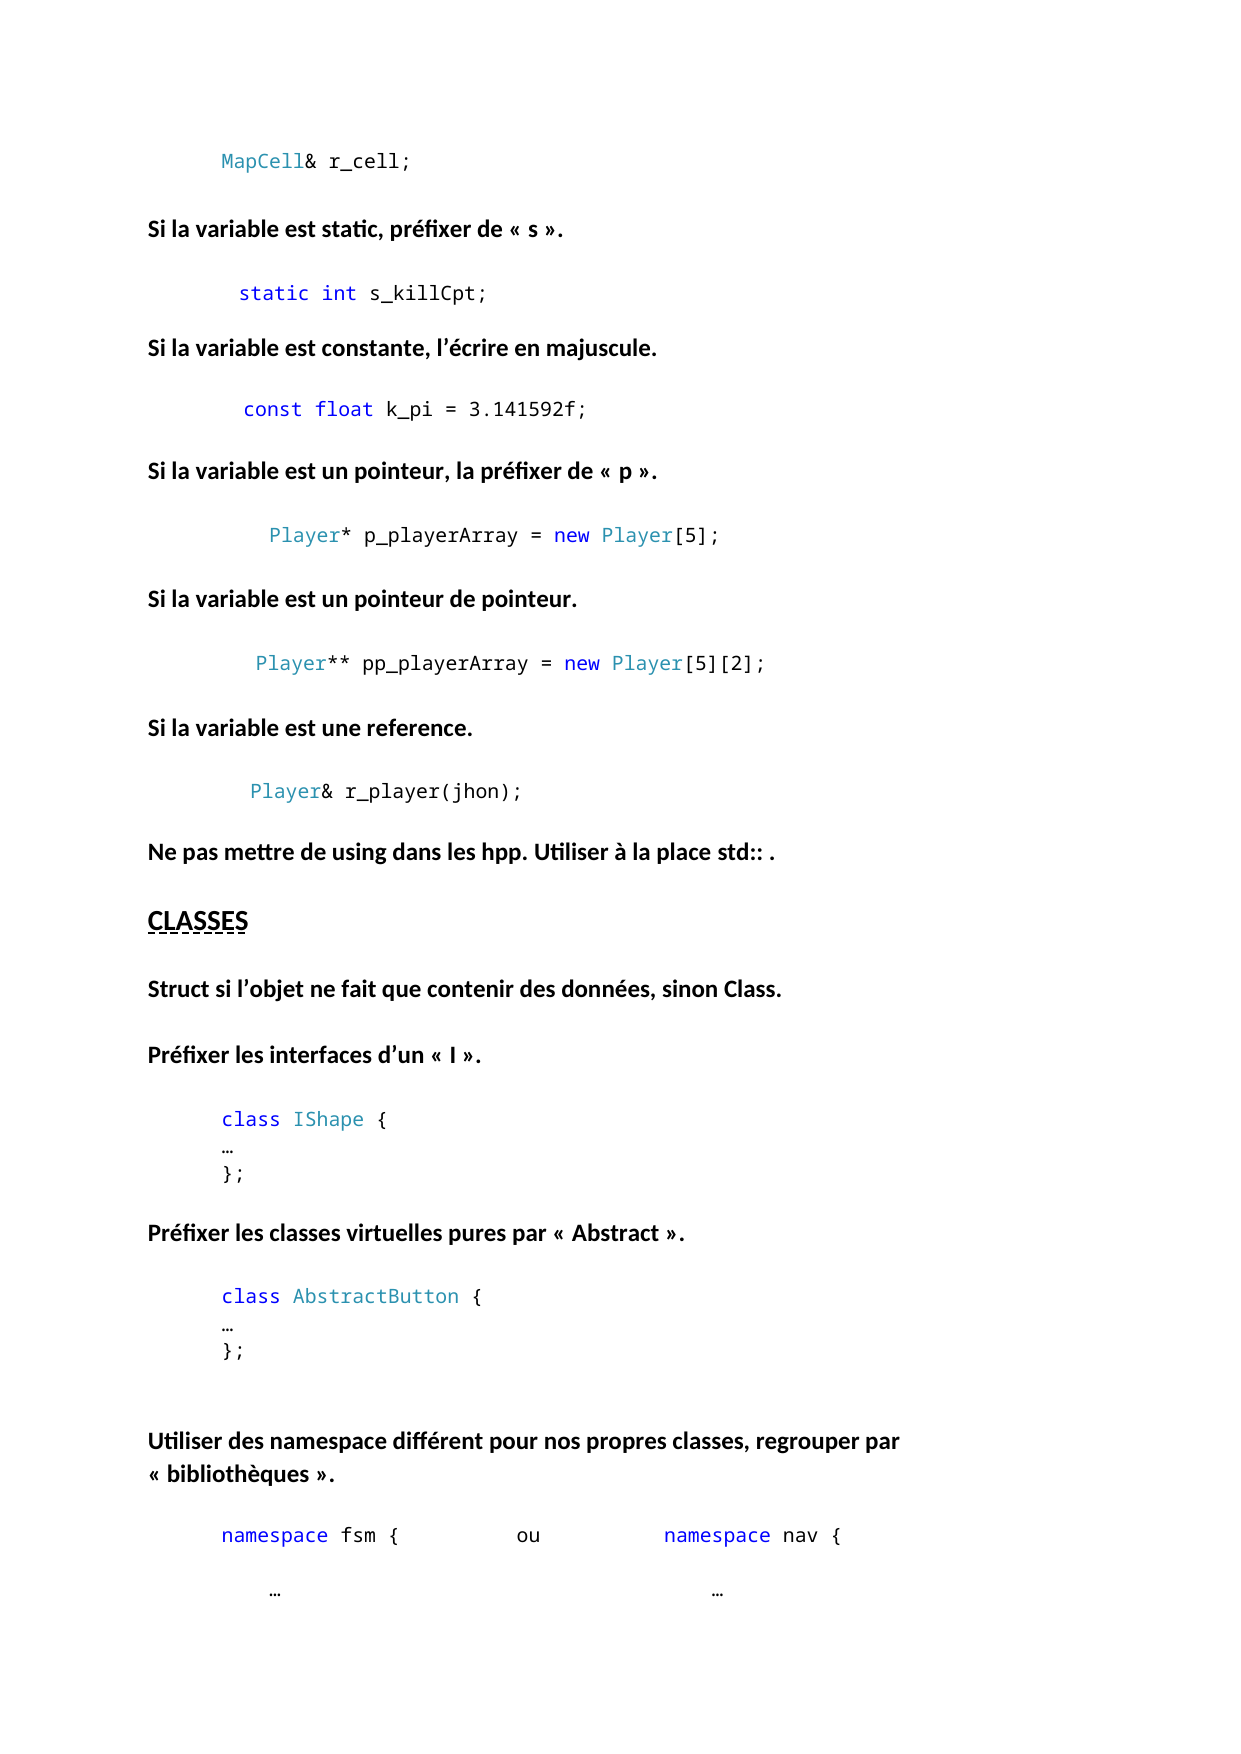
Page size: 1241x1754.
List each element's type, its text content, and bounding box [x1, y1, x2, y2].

text static int s_killCpt; [148, 279, 1093, 306]
text Player* p_playerArray = new Player[5]; [148, 521, 1093, 548]
text CLASSES [148, 902, 1093, 937]
text … [221, 1132, 1093, 1159]
text Player** pp_playerArray = new Player[5][2]; [148, 649, 1093, 676]
text MapCell& r_cell; [148, 148, 1093, 174]
text }; [221, 1159, 1093, 1186]
text Struct si l’objet ne fait que contenir des données, sinon Class. [148, 973, 1093, 1004]
text Si la variable est un pointeur de pointeur. [148, 584, 1093, 614]
text Préfixer les classes virtuelles pures par « Abstract ». [148, 1217, 1093, 1247]
text Ne pas mettre de using dans les hpp. Utiliser à la place std:: . [148, 836, 1093, 867]
text const float k_pi = 3.141592f; [148, 396, 1093, 423]
text class AbstractButton { [221, 1283, 1093, 1310]
text Player& r_player(jhon); [148, 778, 1093, 804]
text Utiliser des namespace différent pour nos propres classes, regrouper par « bibliothèques ». [148, 1425, 1093, 1488]
text }; [221, 1337, 1093, 1364]
text namespace fsm { ou namespace nav { [221, 1521, 1093, 1548]
text Si la variable est une reference. [148, 712, 1093, 742]
text class IShape { [221, 1105, 1093, 1132]
text Si la variable est static, préfixer de « s ». [148, 213, 1093, 244]
text Si la variable est constante, l’écrire en majuscule. [148, 332, 1093, 363]
text Préfixer les interfaces d’un « I ». [148, 1039, 1093, 1069]
text Si la variable est un pointeur, la préfixer de « p ». [148, 456, 1093, 486]
text … … [221, 1575, 1093, 1602]
text … [221, 1310, 1093, 1337]
